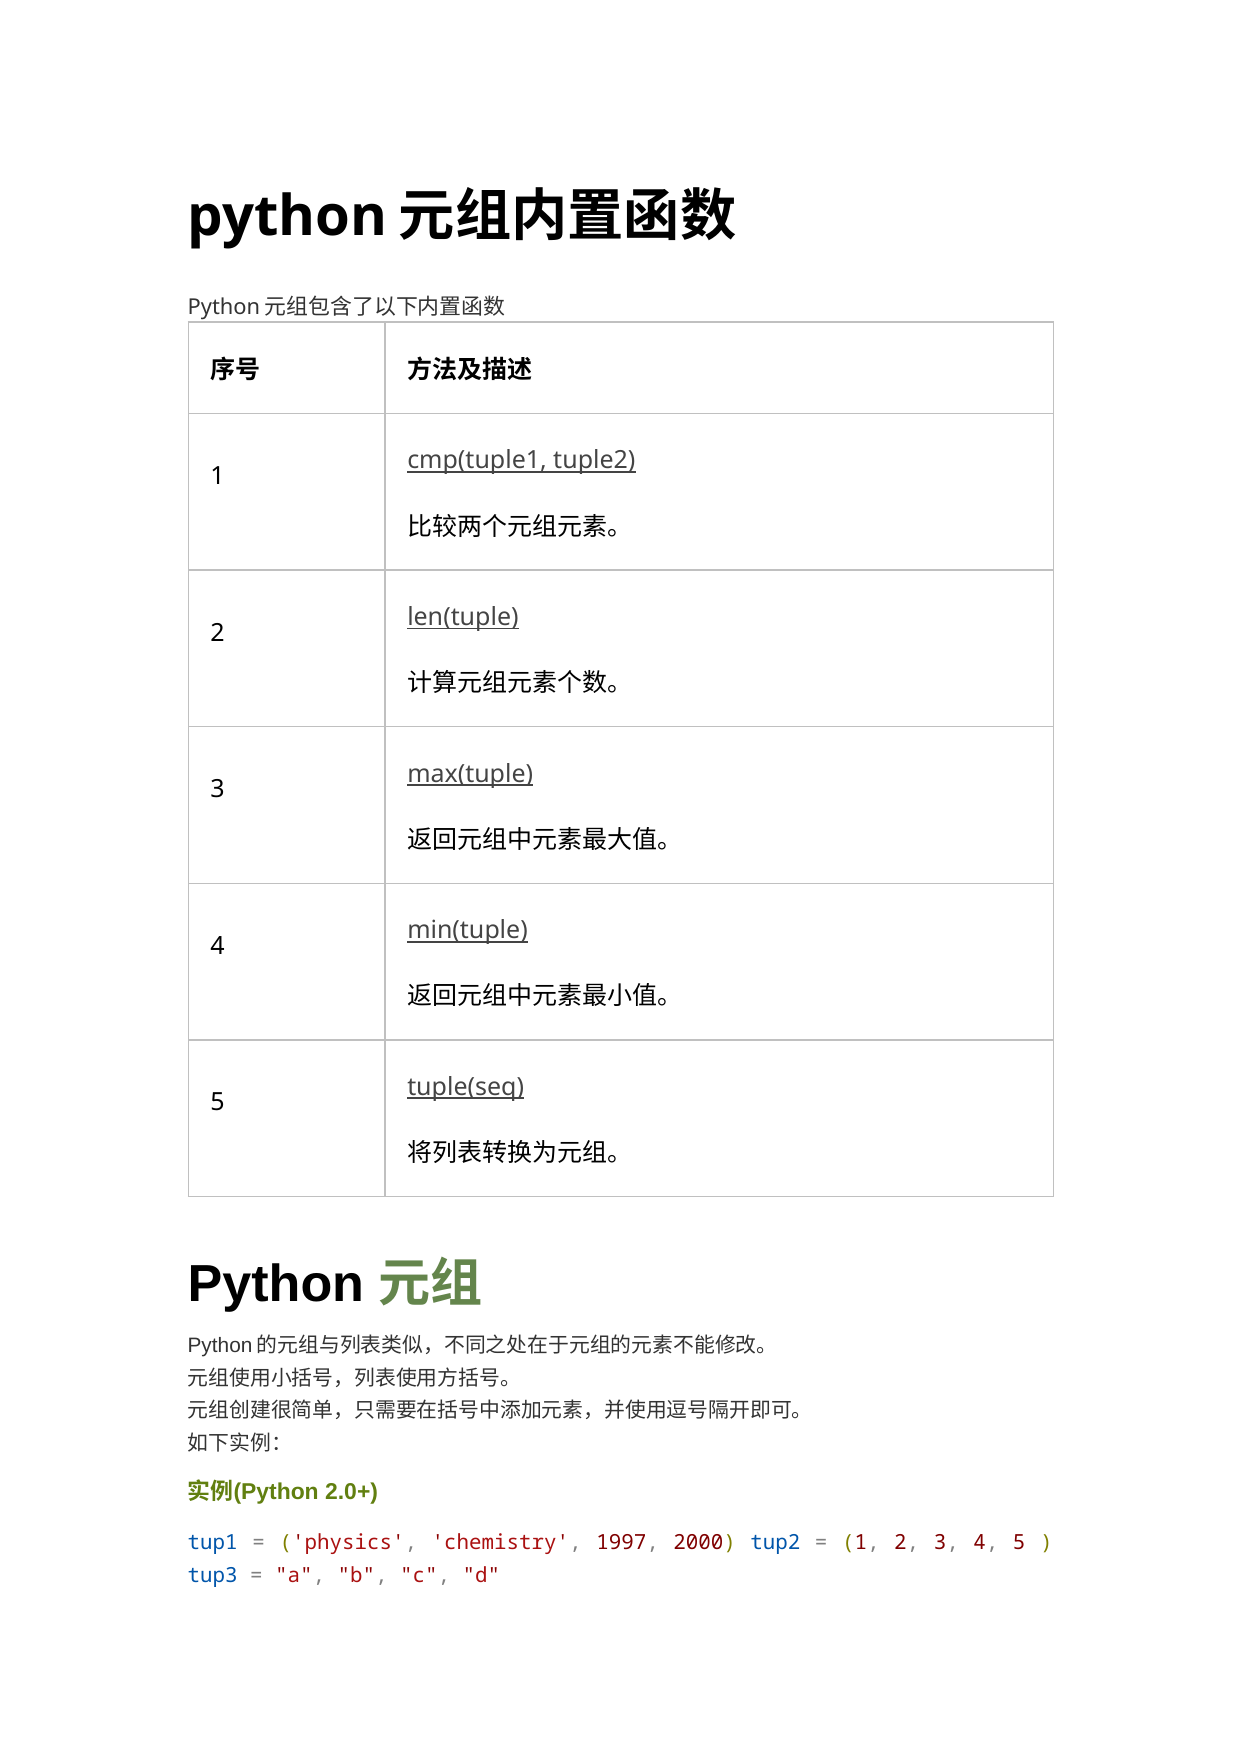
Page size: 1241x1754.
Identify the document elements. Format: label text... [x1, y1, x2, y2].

text tup1 = ('physics', 'chemistry', 1997, 2000) tup2 = (1, 2, 3, 4, 5 ) tup3 = "a", "b", "c", "d" [187, 1525, 1053, 1590]
subtitle Python 元组 [187, 1229, 1053, 1327]
table_cell 4 [189, 884, 384, 1039]
table_cell 2 [189, 571, 384, 726]
text 如下实例： [187, 1424, 1053, 1457]
table_cell 3 [189, 727, 384, 882]
table_cell cmp(tuple1, tuple2) 比较两个元组元素。 [386, 414, 1053, 569]
text Python元组包含了以下内置函数 [187, 289, 1053, 321]
table_header 方法及描述 [386, 323, 1053, 413]
text 元组创建很简单，只需要在括号中添加元素，并使用逗号隔开即可。 [187, 1392, 1053, 1424]
subtitle 实例(Python 2.0+) [187, 1457, 1053, 1522]
subtitle python元组内置函数 [187, 162, 1053, 259]
table_cell tuple(seq) 将列表转换为元组。 [386, 1041, 1053, 1196]
table_cell max(tuple) 返回元组中元素最大值。 [386, 727, 1053, 882]
table_header 序号 [189, 323, 384, 413]
table_cell 1 [189, 414, 384, 569]
text Python的元组与列表类似，不同之处在于元组的元素不能修改。 [187, 1327, 1053, 1359]
table_cell 5 [189, 1041, 384, 1196]
table_cell min(tuple) 返回元组中元素最小值。 [386, 884, 1053, 1039]
table_cell len(tuple) 计算元组元素个数。 [386, 571, 1053, 726]
text 元组使用小括号，列表使用方括号。 [187, 1359, 1053, 1392]
